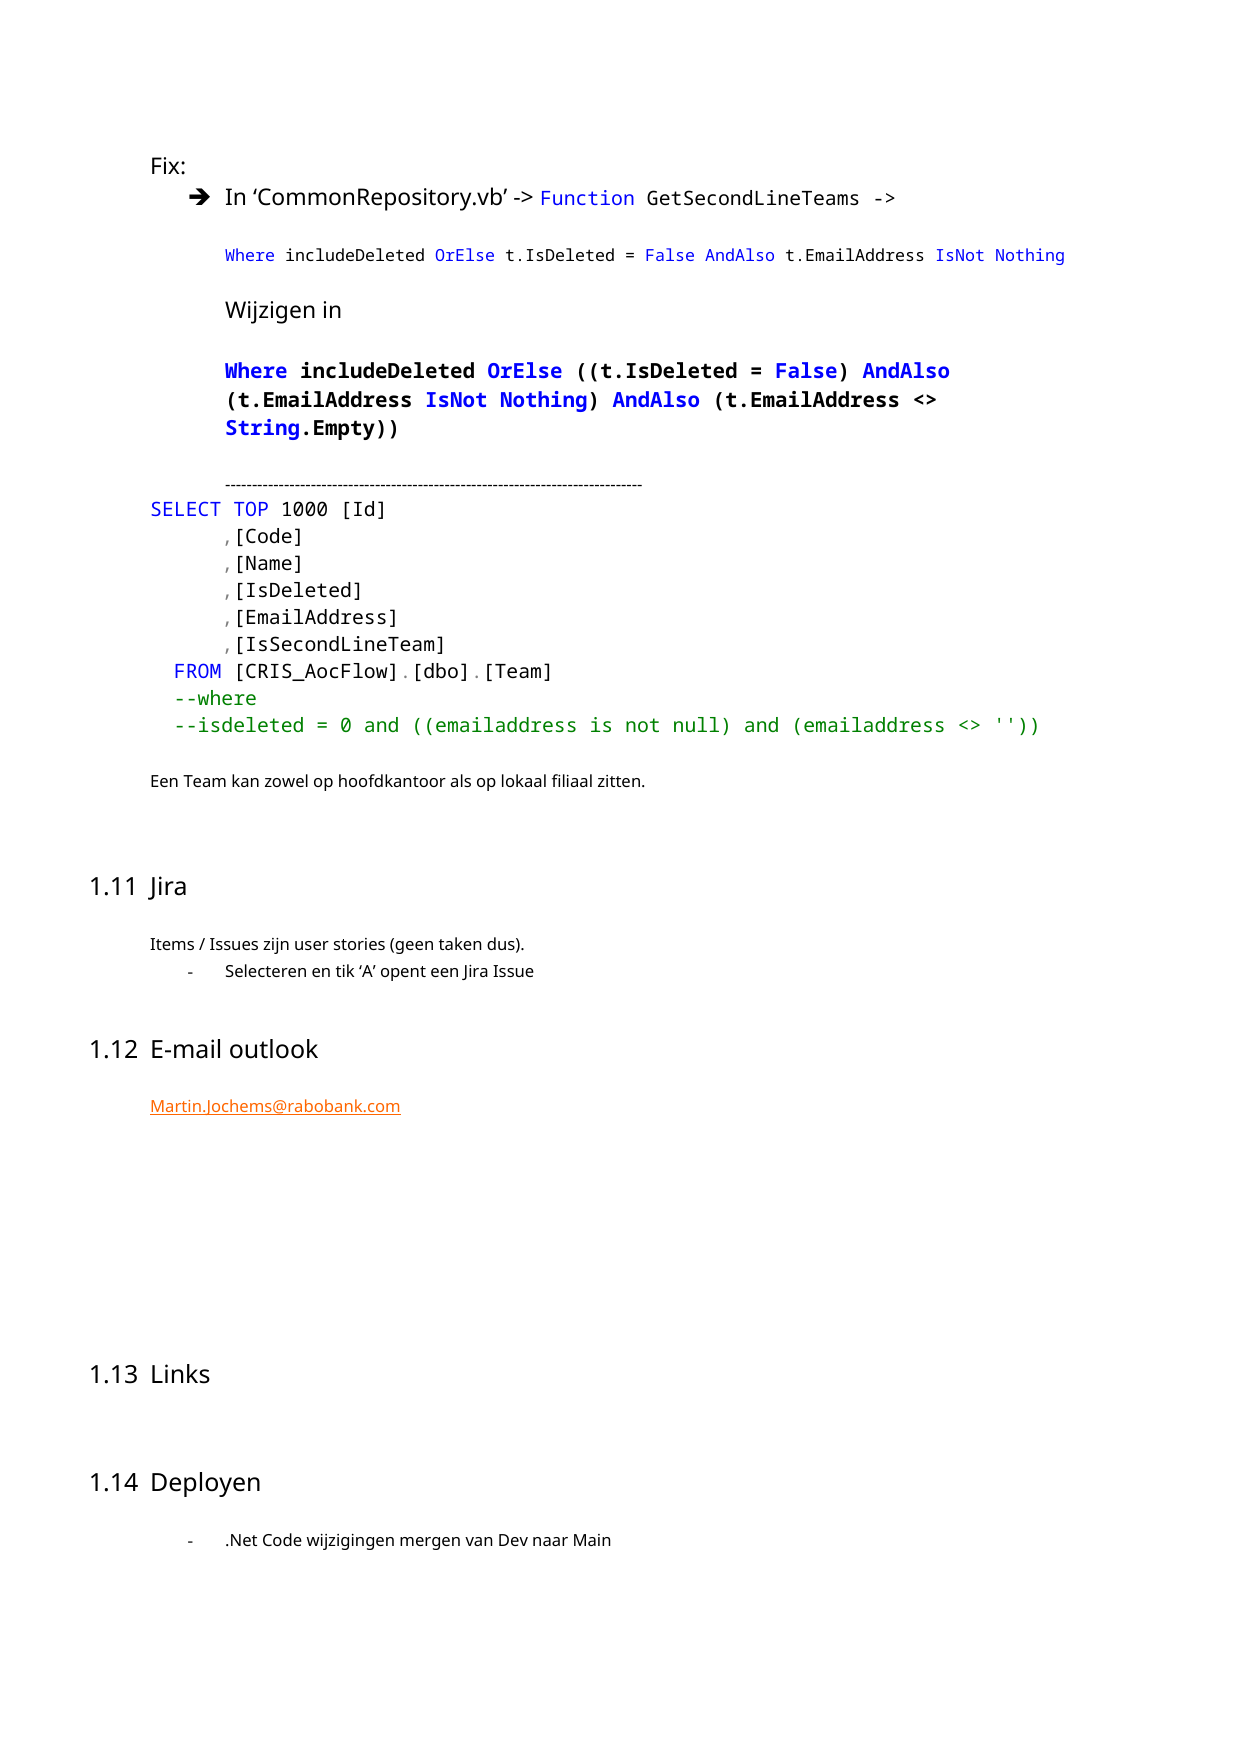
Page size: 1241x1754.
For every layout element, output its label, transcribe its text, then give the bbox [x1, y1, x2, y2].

subtitle Jira [138, 874, 1090, 901]
subtitle Deployen [138, 1470, 1090, 1497]
text --where [150, 684, 1090, 712]
subtitle E-mail outlook [138, 1036, 1090, 1063]
text ,[EmailAddress] [150, 604, 1090, 631]
list Where includeDeleted OrElse ((t.IsDeleted = False) AndAlso (t.EmailAddress IsNot Nothing) AndAlso (t.EmailAddress <> String.Empty)) [400, 356, 1090, 442]
text ,[Code] [150, 523, 1090, 550]
list Where includeDeleted OrElse t.IsDeleted = False AndAlso t.EmailAddress IsNot Nothing [225, 239, 1090, 267]
text ,[IsDeleted] [150, 577, 1090, 604]
text ,[Name] [150, 550, 1090, 577]
text FROM [CRIS_AocFlow].[dbo].[Team] [150, 658, 1090, 684]
list ------------------------------------------------------------------------------ [225, 469, 1090, 496]
text Martin.Jochems@rabobank.com [150, 1091, 1090, 1118]
list Selecteren en tik ‘A’ opent een Jira Issue [187, 955, 1090, 982]
list Wijzigen in [225, 294, 1090, 325]
text --isdeleted = 0 and ((emailaddress is not null) and (emailaddress <> '')) [150, 712, 1090, 738]
text Fix: [150, 150, 1090, 181]
list In ‘CommonRepository.vb’ -> Function GetSecondLineTeams -> [187, 181, 1090, 212]
list .Net Code wijzigingen mergen van Dev naar Main [187, 1524, 1090, 1551]
text Items / Issues zijn user stories (geen taken dus). [150, 928, 1090, 955]
text SELECT TOP 1000 [Id] [150, 496, 1090, 523]
text ,[IsSecondLineTeam] [150, 631, 1090, 658]
text Een Team kan zowel op hoofdkantoor als op lokaal filiaal zitten. [150, 766, 1090, 793]
subtitle Links [138, 1361, 1090, 1388]
